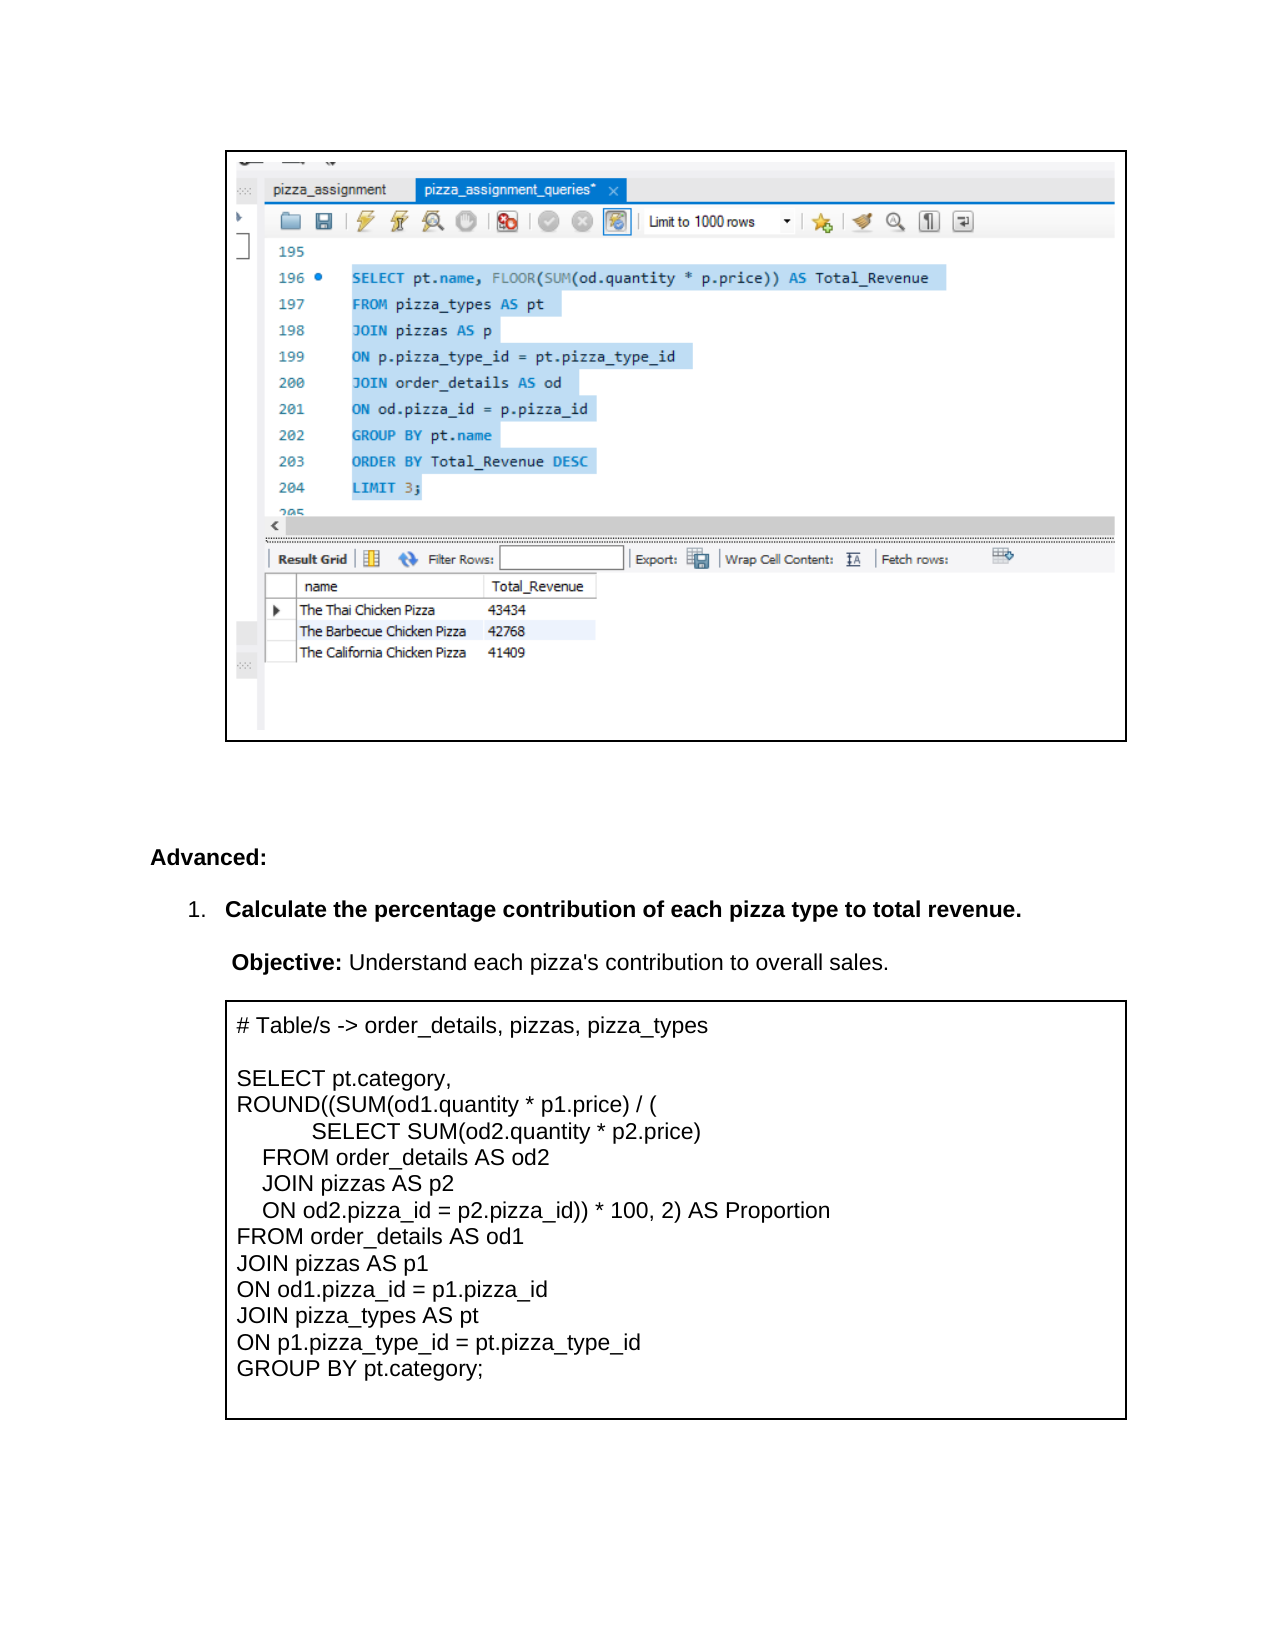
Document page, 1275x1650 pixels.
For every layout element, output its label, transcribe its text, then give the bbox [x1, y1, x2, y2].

subtitle Advanced: [150, 844, 1125, 871]
table_header # Table/s -> order_details, pizzas, pizza_types SELECT pt.category, ROUND((SUM(od1.quantity * p1.price) / ( SELECT SUM(od2.quantity * p2.price) FROM order_details AS od2 JOIN pizzas AS p2 ON od2.pizza_id = p2.pizza_id)) * 100, 2) AS Proportion FROM order_details AS od1 JOIN pizzas AS p1 ON od1.pizza_id = p1.pizza_id JOIN pizza_types AS pt ON p1.pizza_type_id = pt.pizza_type_id GROUP BY pt.category; [227, 1002, 1125, 1418]
table_cell [227, 152, 1125, 739]
picture [236, 162, 1115, 730]
list Calculate the percentage contribution of each pizza type to total revenue. Objective: Understand each pizza's contribution to overall sales. [187, 896, 1125, 975]
